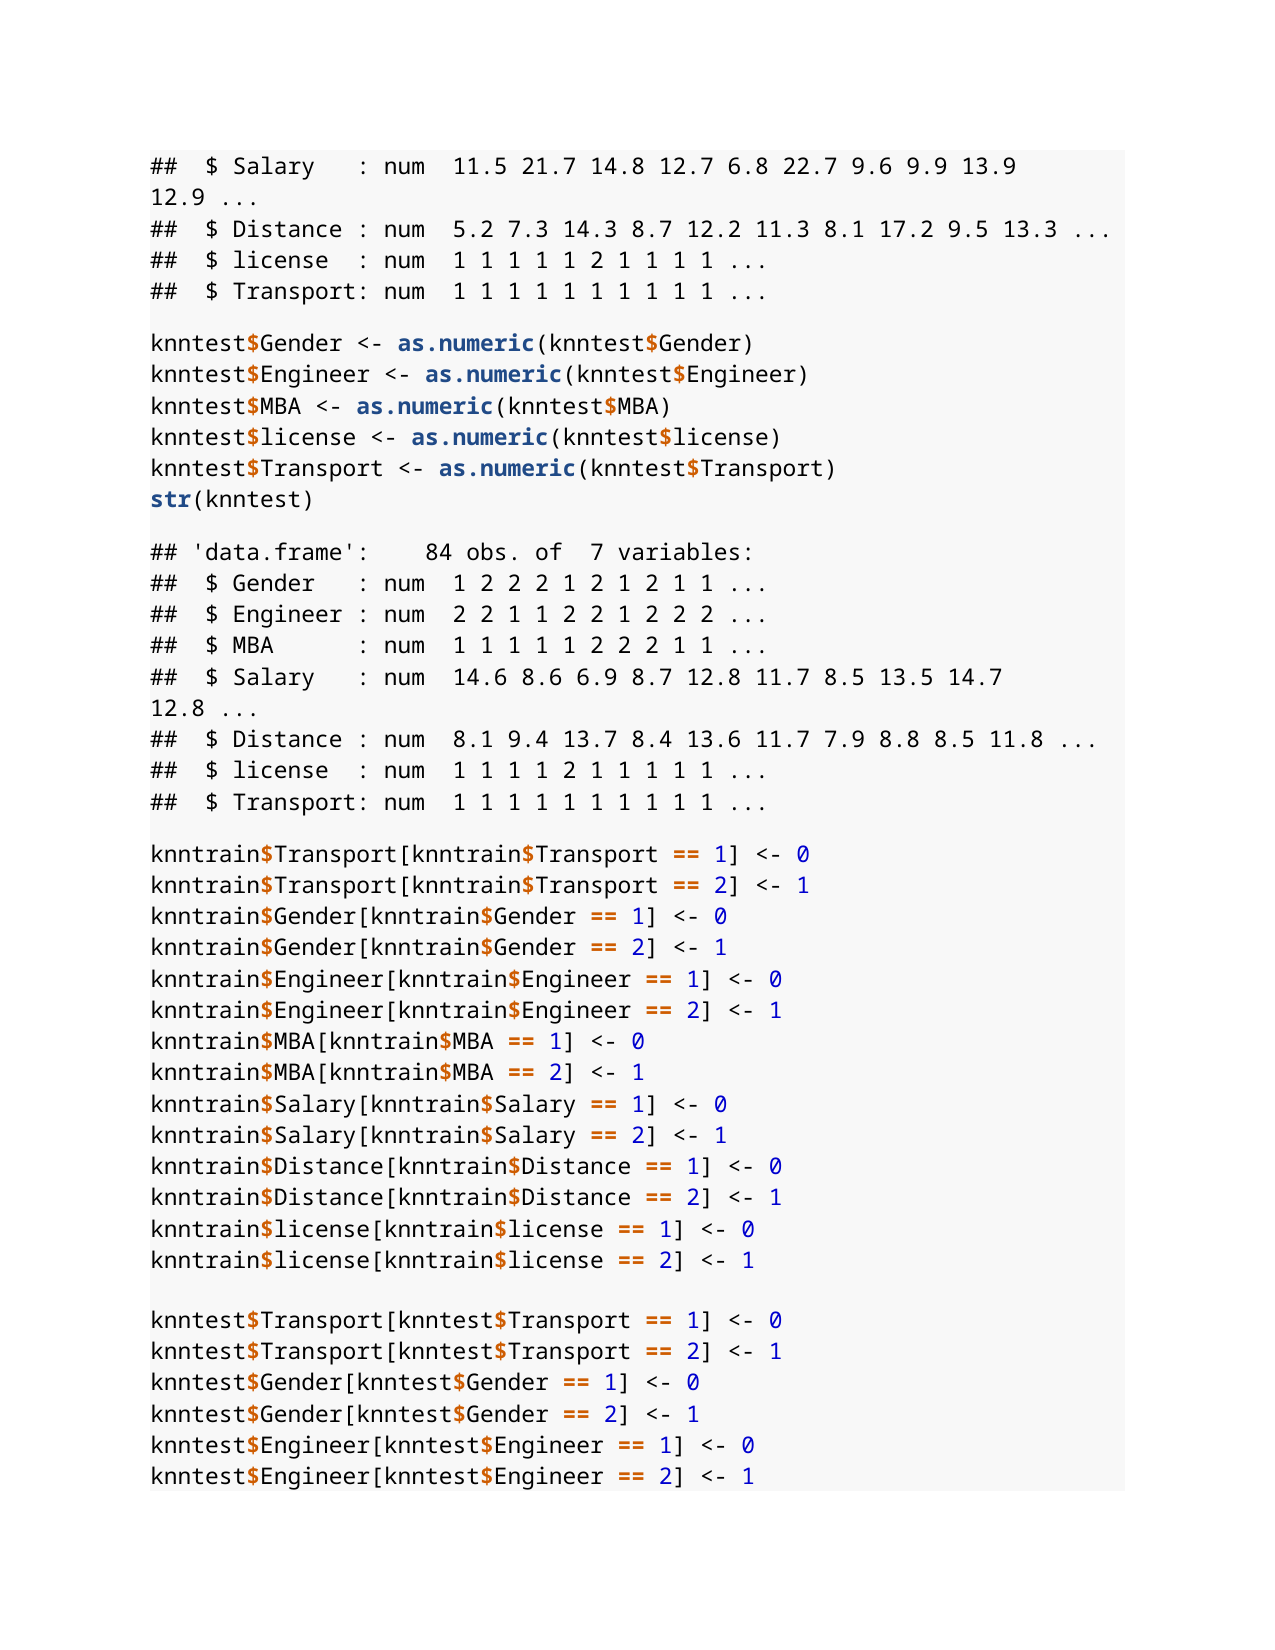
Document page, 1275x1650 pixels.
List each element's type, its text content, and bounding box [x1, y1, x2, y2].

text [150, 150, 1125, 306]
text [150, 837, 1125, 1491]
text knntest$Gender <- as.numeric(knntest$Gender) knntest$Engineer <- as.numeric(knntest$Engineer) knntest$MBA <- as.numeric(knntest$MBA) knntest$license <- as.numeric(knntest$license) knntest$Transport <- as.numeric(knntest$Transport) str(knntest) [150, 327, 1125, 514]
text ## 'data.frame': 84 obs. of 7 variables: ## $ Gender : num 1 2 2 2 1 2 1 2 1 1 ... ## $ Engineer : num 2 2 1 1 2 2 1 2 2 2 ... ## $ MBA : num 1 1 1 1 1 2 2 2 1 1 ... ## $ Salary : num 14.6 8.6 6.9 8.7 12.8 11.7 8.5 13.5 14.7 12.8 ... ## $ Distance : num 8.1 9.4 13.7 8.4 13.6 11.7 7.9 8.8 8.5 11.8 ... ## $ license : num 1 1 1 1 2 1 1 1 1 1 ... ## $ Transport: num 1 1 1 1 1 1 1 1 1 1 ... [150, 535, 1125, 817]
